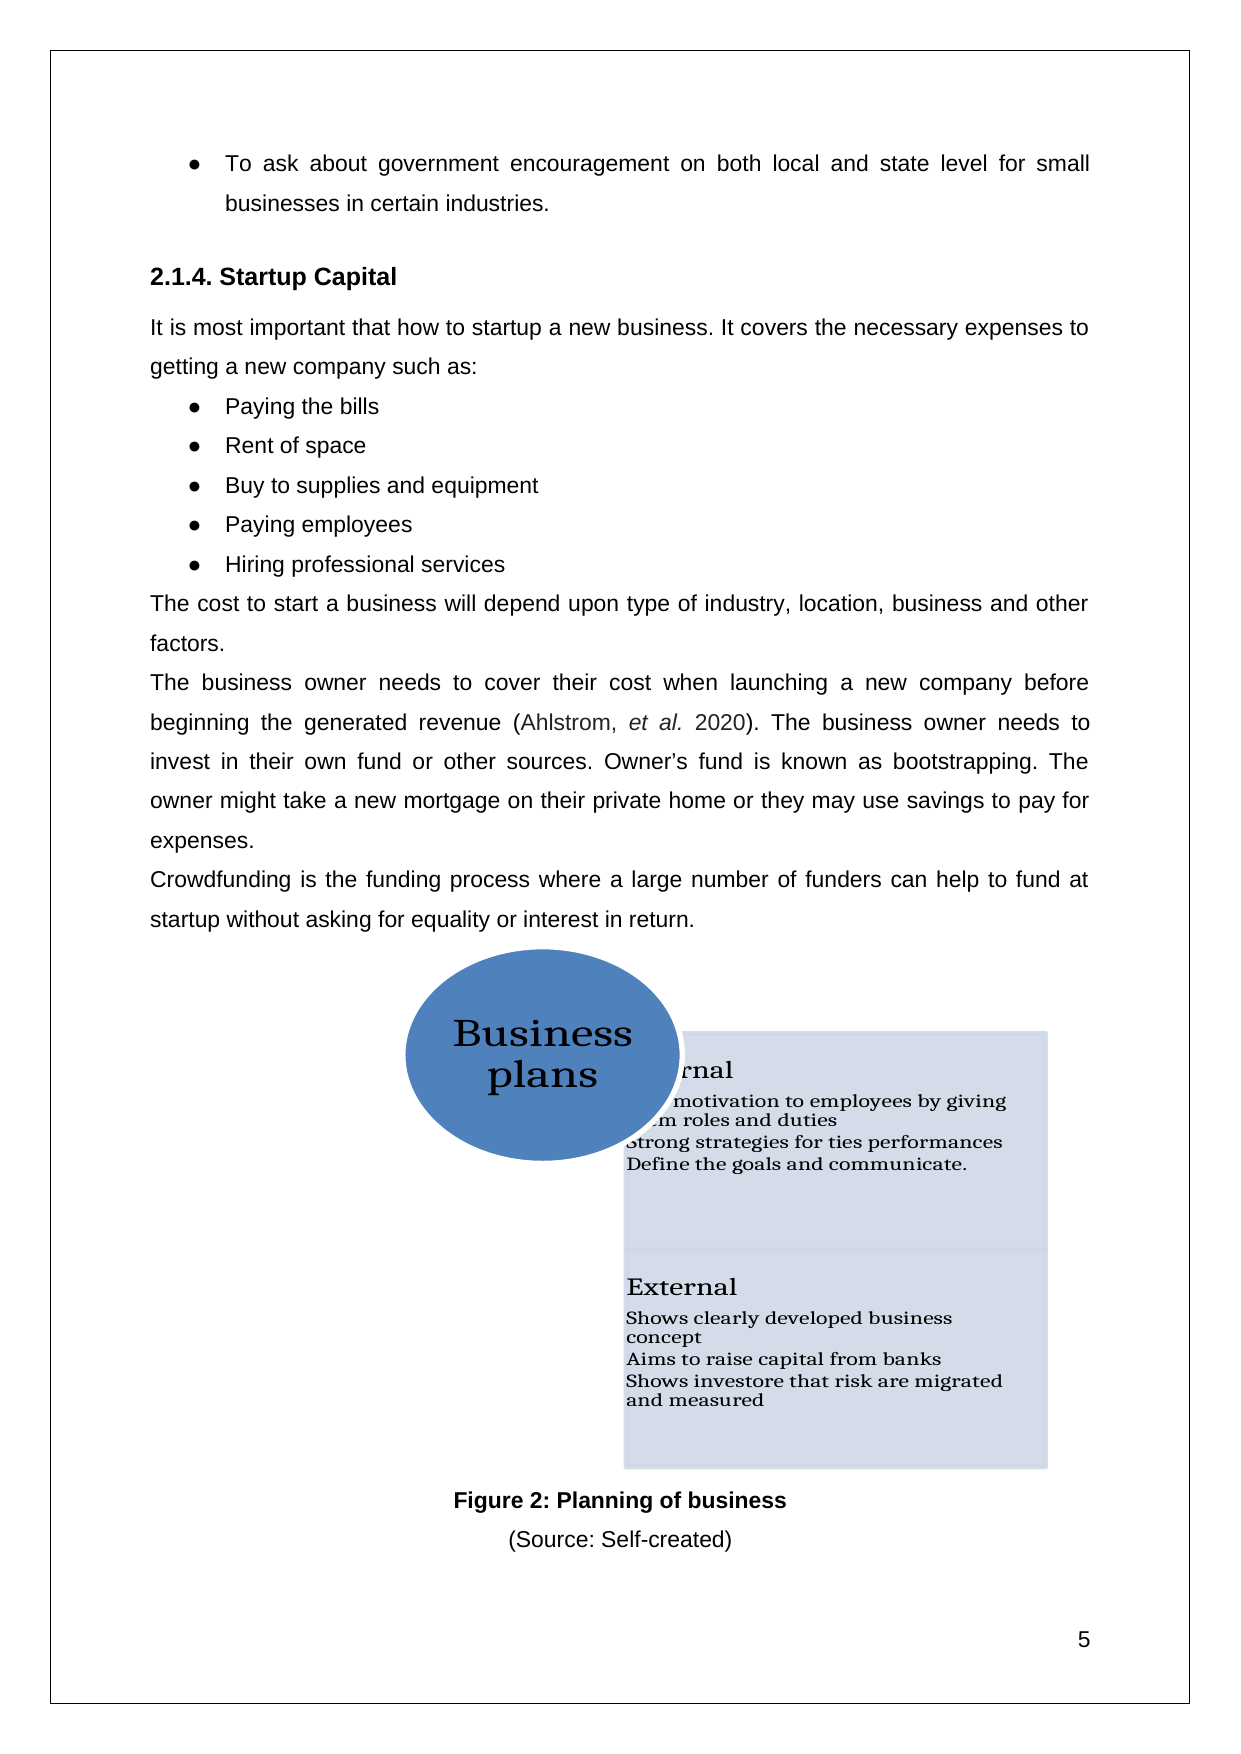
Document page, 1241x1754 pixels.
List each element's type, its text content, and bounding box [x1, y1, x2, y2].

list Buy to supplies and equipment [187, 472, 1090, 498]
text Crowdfunding is the funding process where a large number of funders can help to fund at startup without asking for equality or interest in return. [150, 866, 1090, 932]
list To ask about government encouragement on both local and state level for small businesses in certain industries. [187, 150, 1090, 216]
text The cost to start a business will depend upon type of industry, location, business and other factors. [150, 590, 1090, 656]
list Paying the bills [187, 393, 1090, 419]
list Paying employees [187, 511, 1090, 537]
text It is most important that how to startup a new business. It covers the necessary expenses to getting a new company such as: [150, 314, 1090, 379]
text (Source: Self-created) [150, 1526, 1090, 1553]
subtitle 2.1.4. Startup Capital [150, 262, 1090, 291]
list Hiring professional services [187, 551, 1090, 577]
text The business owner needs to cover their cost when launching a new company before beginning the generated revenue (Ahlstrom, et al. 2020). The business owner needs to invest in their own fund or other sources. Owner’s fund is known as bootstrapping. The owner might take a new mortgage on their private home or they may use savings to pay for expenses. [150, 669, 1090, 853]
list Rent of space [187, 432, 1090, 458]
text Figure 2: Planning of business [150, 1487, 1090, 1513]
